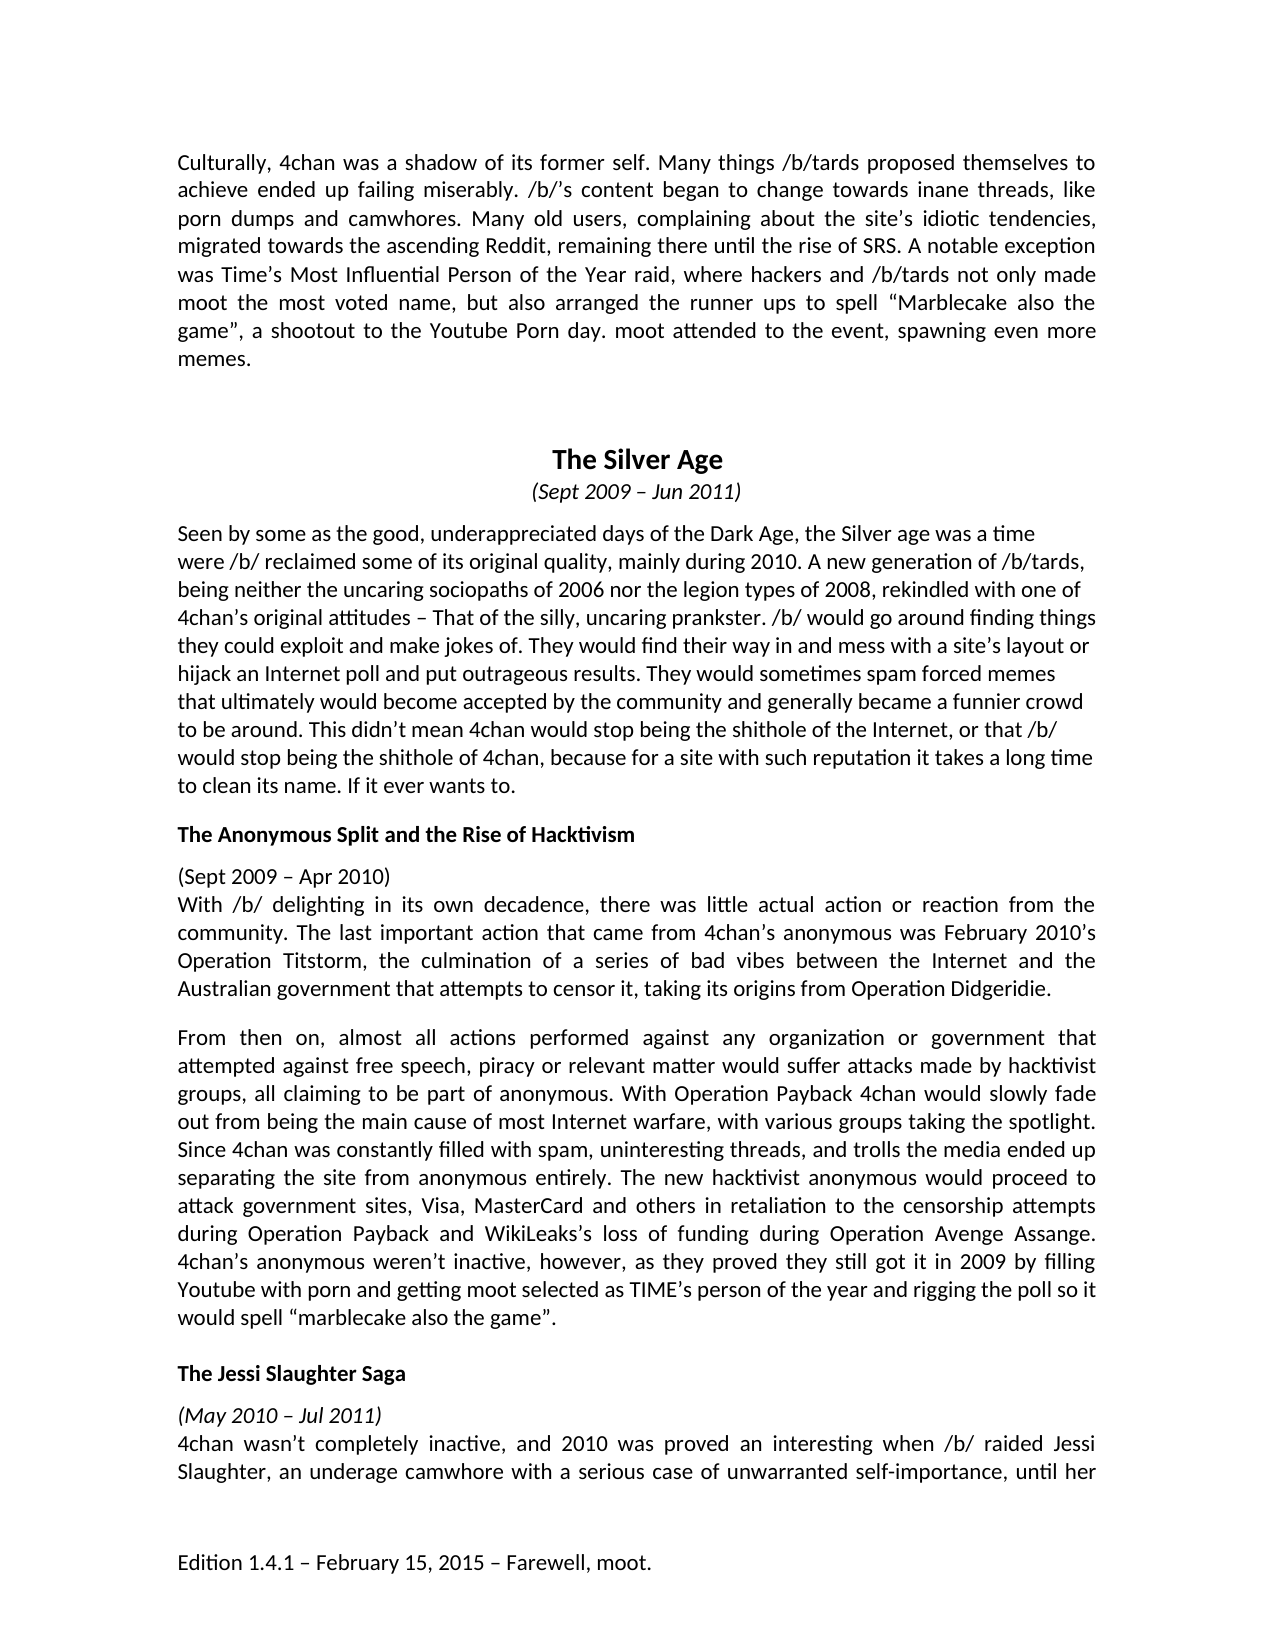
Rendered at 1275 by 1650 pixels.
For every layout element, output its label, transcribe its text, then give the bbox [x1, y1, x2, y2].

text From then on, almost all actions performed against any organization or government that attempted against free speech, piracy or relevant matter would suffer attacks made by hacktivist groups, all claiming to be part of anonymous. With Operation Payback 4chan would slowly fade out from being the main cause of most Internet warfare, with various groups taking the spotlight. Since 4chan was constantly filled with spam, uninteresting threads, and trolls the media ended up separating the site from anonymous entirely. The new hacktivist anonymous would proceed to attack government sites, Visa, MasterCard and others in retaliation to the censorship attempts during Operation Payback and WikiLeaks’s loss of funding during Operation Avenge Assange. 4chan’s anonymous weren’t inactive, however, as they proved they still got it in 2009 by filling Youtube with porn and getting moot selected as TIME’s person of the year and rigging the poll so it would spell “marblecake also the game”. [177, 1023, 1098, 1331]
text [177, 1429, 1098, 1485]
text (May 2010 – Jul 2011) [177, 1401, 1098, 1429]
text Seen by some as the good, underappreciated days of the Dark Age, the Silver age was a time were /b/ reclaimed some of its original quality, mainly during 2010. A new generation of /b/tards, being neither the uncaring sociopaths of 2006 nor the legion types of 2008, rekindled with one of 4chan’s original attitudes – That of the silly, uncaring prankster. /b/ would go around finding things they could exploit and make jokes of. They would find their way in and mess with a site’s layout or hijack an Internet poll and put outrageous results. They would sometimes spam forced memes that ultimately would become accepted by the community and generally became a funnier crowd to be around. This didn’t mean 4chan would stop being the shithole of the Internet, or that /b/ would stop being the shithole of 4chan, because for a site with such reputation it takes a long time to clean its name. If it ever wants to. [177, 519, 1098, 799]
subtitle (Sept 2009 – Jun 2011) [177, 477, 1098, 505]
subtitle The Jessi Slaughter Saga [177, 1359, 1098, 1387]
text (Sept 2009 – Apr 2010) [177, 862, 1098, 890]
subtitle The Silver Age [177, 441, 1098, 477]
text Culturally, 4chan was a shadow of its former self. Many things /b/tards proposed themselves to achieve ended up failing miserably. /b/’s content began to change towards inane threads, like porn dumps and camwhores. Many old users, complaining about the site’s idiotic tendencies, migrated towards the ascending Reddit, remaining there until the rise of SRS. A notable exception was Time’s Most Influential Person of the Year raid, where hackers and /b/tards not only made moot the most voted name, but also arranged the runner ups to spell “Marblecake also the game”, a shootout to the Youtube Porn day. moot attended to the event, spawning even more memes. [177, 148, 1098, 372]
text With /b/ delighting in its own decadence, there was little actual action or reaction from the community. The last important action that came from 4chan’s anonymous was February 2010’s Operation Titstorm, the culmination of a series of bad vibes between the Internet and the Australian government that attempts to censor it, taking its origins from Operation Didgeridie. [177, 890, 1098, 1002]
subtitle The Anonymous Split and the Rise of Hacktivism [177, 820, 1098, 848]
